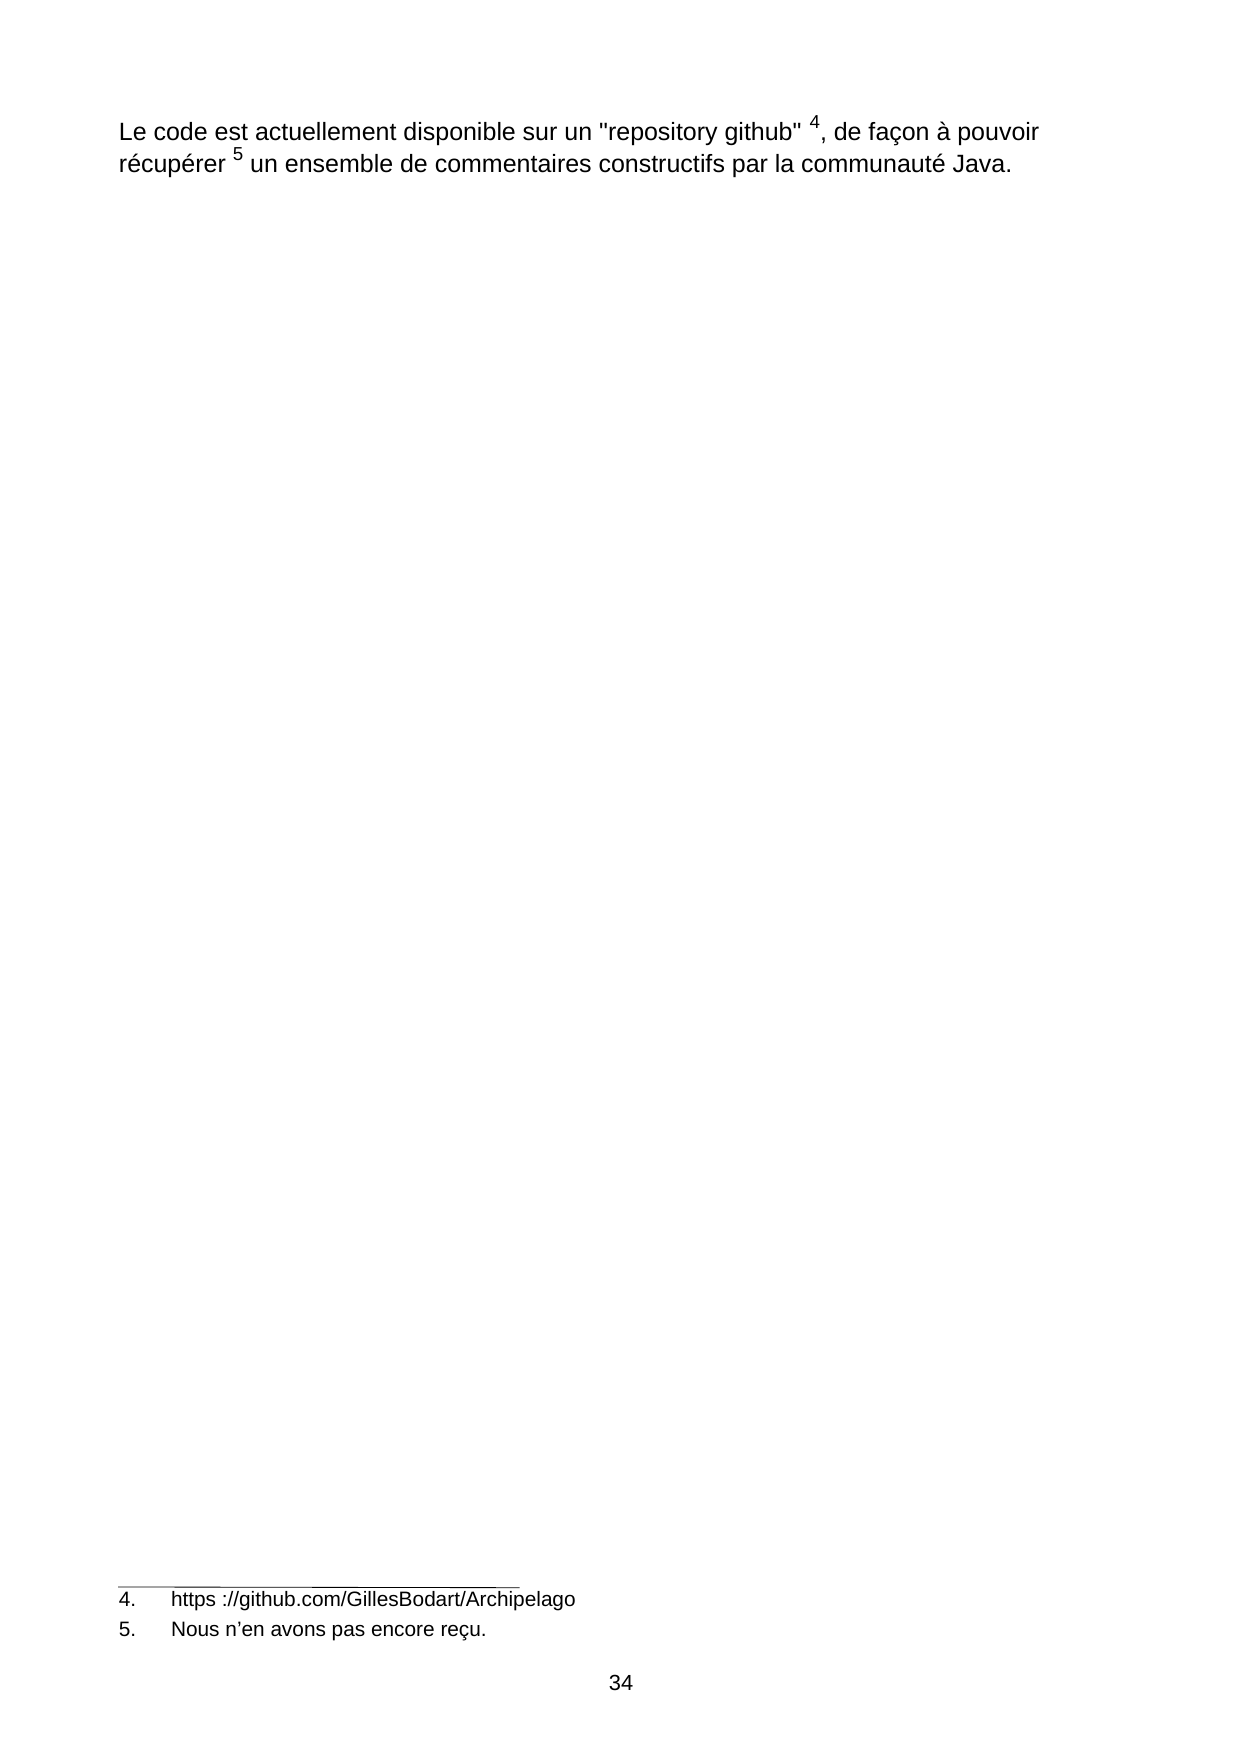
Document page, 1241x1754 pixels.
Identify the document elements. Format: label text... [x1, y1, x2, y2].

list https ://github.com/GillesBodart/Archipelago [119, 1587, 1121, 1611]
text 34 [119, 1670, 1123, 1695]
text Le code est actuellement disponible sur un "repository github" 4, de façon à pouvoir récupérer 5 un ensemble de commentaires constructifs par la communauté Java. [119, 115, 1121, 179]
list Nous n’en avons pas encore reçu. [119, 1616, 1121, 1640]
